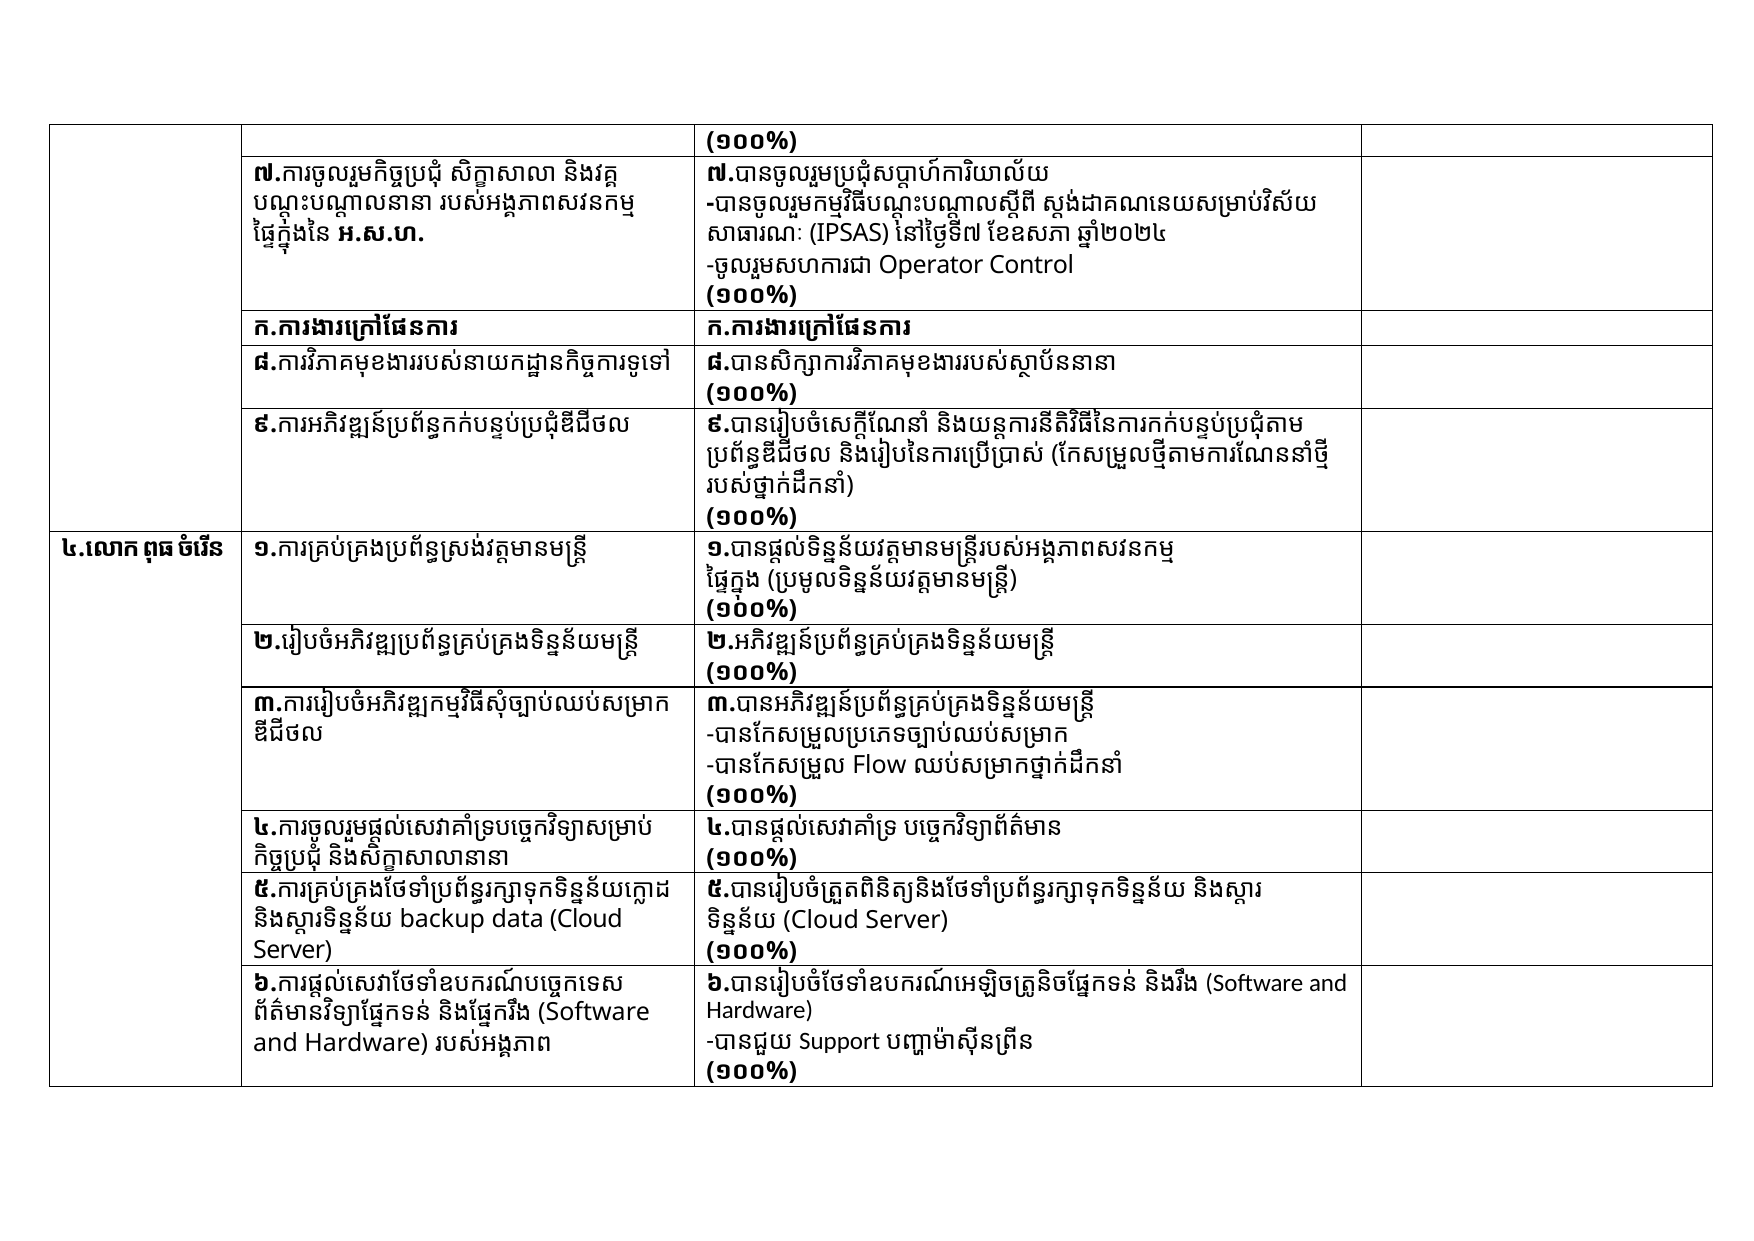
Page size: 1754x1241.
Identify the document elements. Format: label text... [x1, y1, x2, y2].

table_cell [1362, 811, 1712, 872]
table_cell [1362, 409, 1712, 531]
table_cell [1362, 688, 1712, 810]
table_cell ៦.ការផ្តល់សេវាថែទាំឧបករណ៍បច្ចេកទេសព័ត៌មានវិទ្យាផ្នែកទន់ និងផ្នែករឹង (Software and Hardware) របស់អង្គភាព [242, 966, 694, 1086]
table_cell [1362, 625, 1712, 686]
table_cell ២.អភិវឌ្ឍន៍ប្រព័ន្ធគ្រប់គ្រងទិន្នន័យមន្ត្រី (១០០%) [695, 625, 1361, 686]
table_cell ៩.បានរៀបចំសេក្តីណែនាំ និងយន្តការនីតិវិធីនៃការកក់បន្ទប់ប្រជុំតាមប្រព័ន្ធឌីជីថល និងរៀបនៃការប្រើប្រាស់ (កែសម្រួលថ្មីតាមការណែននាំថ្មីរបស់ថ្នាក់ដឹកនាំ) (១០០%) [695, 409, 1361, 531]
table_cell ៨.បានសិក្សាការវិភាគមុខងាររបស់ស្ថាប័ននានា (១០០%) [695, 346, 1361, 407]
table_cell ៩.ការអភិវឌ្ឍន៍ប្រព័ន្ធកក់បន្ទប់ប្រជុំឌីជីថល [242, 409, 694, 531]
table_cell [695, 125, 1361, 156]
table_cell ក.ការងារក្រៅផែនការ [242, 311, 694, 345]
table_cell ក.ការងារក្រៅផែនការ [695, 311, 1361, 345]
table_cell ២.រៀបចំអភិវឌ្ឍប្រព័ន្ធគ្រប់គ្រងទិន្នន័យមន្ត្រី [242, 625, 694, 686]
table_cell ៤.បានផ្តល់សេវាគាំទ្រ បច្ចេកវិទ្យាព័ត៌មាន (១០០%) [695, 811, 1361, 872]
table_cell [1362, 125, 1712, 156]
table_cell ៨.ការវិភាគមុខងាររបស់នាយកដ្ឋានកិច្ចការទូទៅ [242, 346, 694, 407]
table_cell ៥.ការគ្រប់គ្រងថែទាំប្រព័ន្ធរក្សាទុកទិន្នន័យក្លោដ និងស្តារទិន្នន័យ backup data (Cloud Server) [242, 873, 694, 965]
table_cell [1362, 873, 1712, 965]
table_cell ៣.ការរៀបចំអភិវឌ្ឍកម្មវិធីសុំច្បាប់ឈប់សម្រាកឌីជីថល [242, 688, 694, 810]
table_cell [1362, 311, 1712, 345]
table_cell ៦.បានរៀបចំថែទាំឧបករណ៍អេឡិចត្រូនិចផ្នែកទន់ និងរឹង (Software and Hardware) -បានជួយ Support បញ្ហាម៉ាស៊ីនព្រីន (១០០%) [695, 966, 1361, 1086]
table_cell ៥.បានរៀបចំត្រួតពិនិត្យ​និងថែទាំប្រព័ន្ធរក្សាទុកទិន្នន័យ និងស្តារ ទិន្នន័យ (Cloud Server) (១០០%) [695, 873, 1361, 965]
table_cell [1362, 966, 1712, 1086]
table_cell ៤.លោក ពុធ ចំរើន [50, 532, 241, 1086]
table_cell ១.ការគ្រប់គ្រងប្រព័ន្ធស្រង់វត្តមានមន្ត្រី [242, 532, 694, 624]
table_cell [242, 125, 694, 156]
table_cell ៧.បានចូលរួមប្រជុំសប្តាហ៍ការិយាល័យ -បានចូលរួមកម្មវិធីបណ្តុះបណ្តាលស្តីពី ស្តង់ដាគណនេយសម្រាប់វិស័យសាធារណៈ (IPSAS) នៅថ្ងៃទី៧ ខែឧសភា ឆ្នាំ២០២៤ -ចូលរួមសហការជា Operator Control (១០០%) [695, 157, 1361, 310]
table_cell ៣.បានអភិវឌ្ឍន៍ប្រព័ន្ធគ្រប់គ្រងទិន្នន័យមន្ត្រី -បានកែសម្រួលប្រភេទច្បាប់ឈប់សម្រាក -បានកែសម្រួល Flow ឈប់សម្រាកថ្នាក់ដឹកនាំ (១០០%) [695, 688, 1361, 810]
table_cell ៧.ការចូលរួមកិច្ចប្រជុំ សិក្ខាសាលា និងវគ្គ បណ្តុះបណ្តាលនានា របស់អង្គភាពសវនកម្មផ្ទៃក្នុងនៃ អ.ស.ហ. [242, 157, 694, 310]
table_cell ៤.ការចូលរួមផ្តល់សេវាគាំទ្របច្ចេកវិទ្យាសម្រាប់កិច្ចប្រជុំ និងសិក្ខាសាលានានា [242, 811, 694, 872]
table_cell [1362, 346, 1712, 407]
table_cell [1362, 532, 1712, 624]
table_cell [1362, 157, 1712, 310]
table_cell ១.បានផ្តល់ទិន្នន័យវត្តមានមន្ត្រីរបស់អង្គភាពសវនកម្ម ផ្ទៃក្នុង (ប្រមូលទិន្នន័យវត្តមានមន្ត្រី) (១០០%) [695, 532, 1361, 624]
